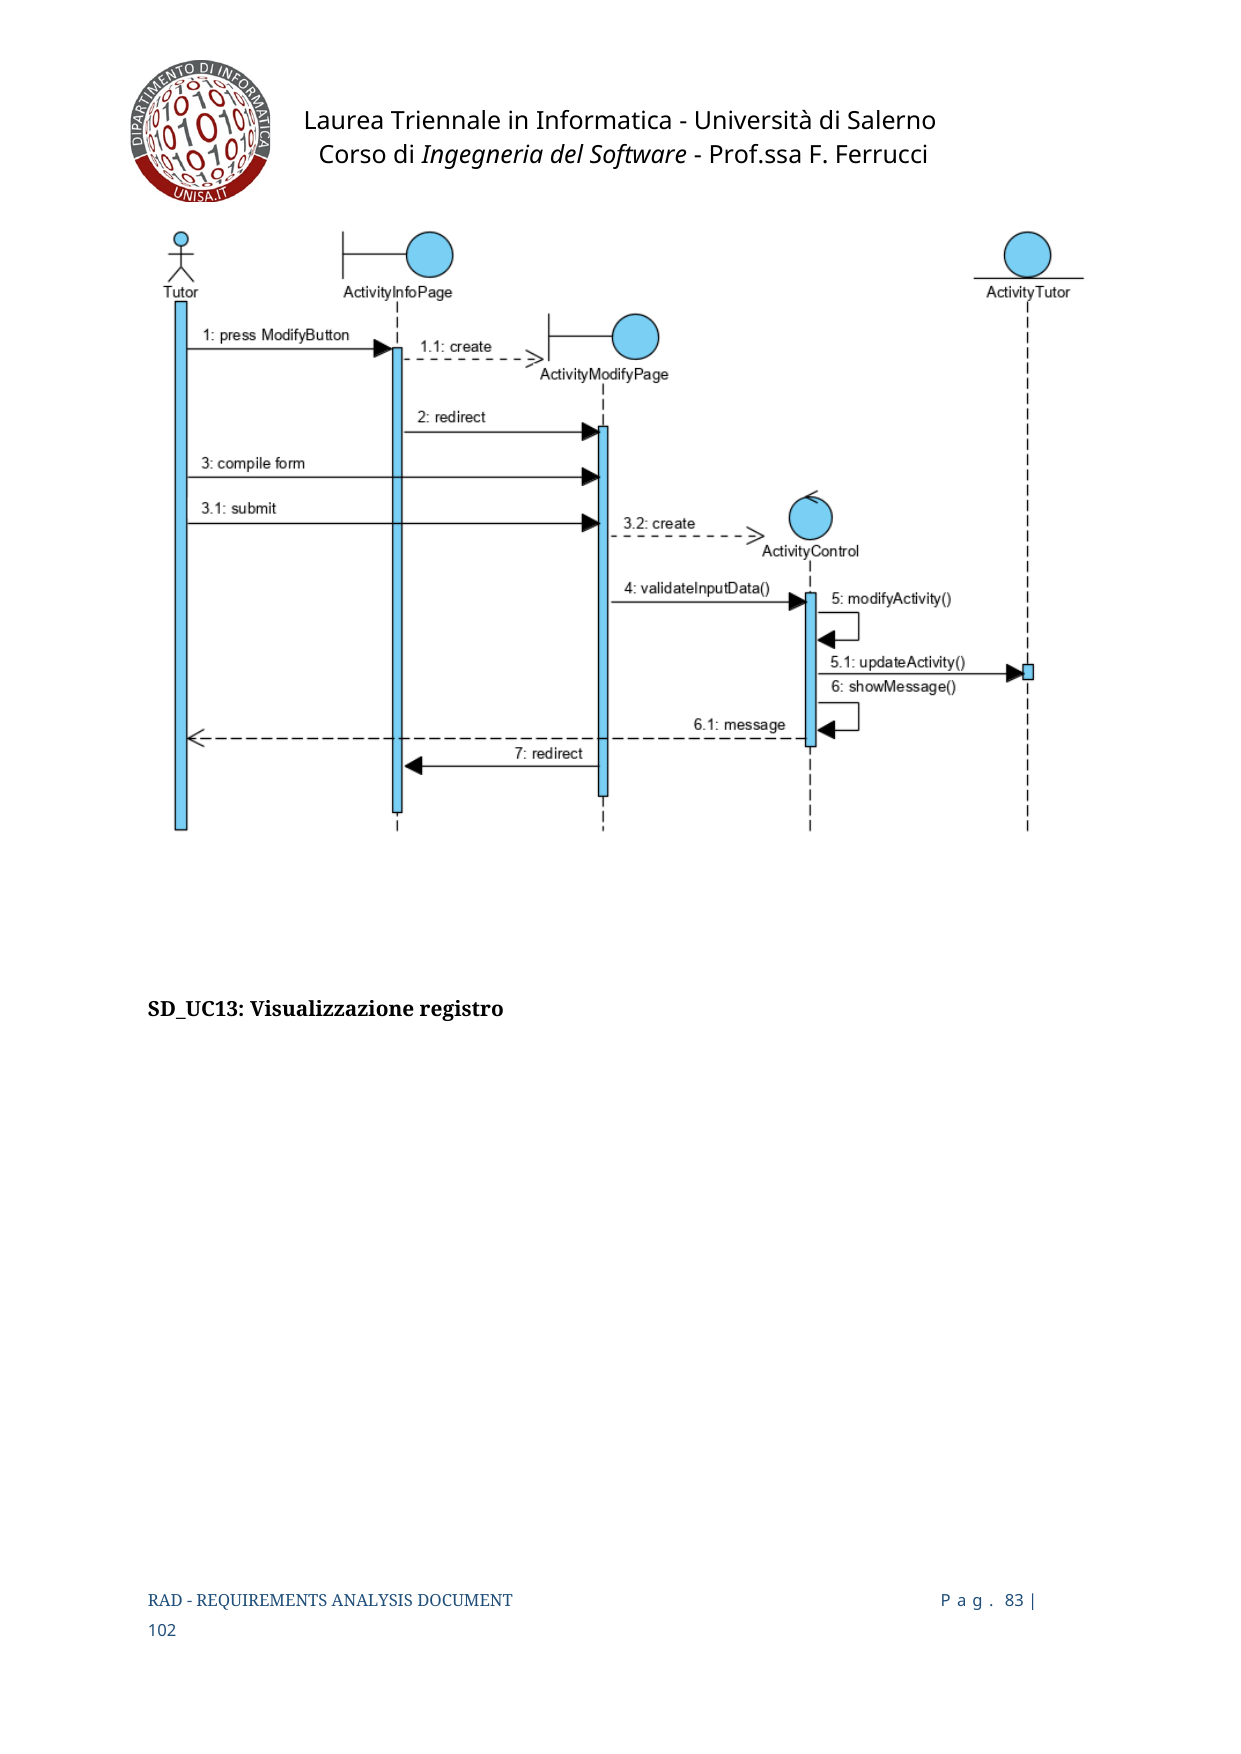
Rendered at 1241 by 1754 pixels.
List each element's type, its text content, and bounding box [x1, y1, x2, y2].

text SD_UC13: Visualizzazione registro [148, 994, 1092, 1023]
picture [147, 227, 1093, 849]
picture [129, 60, 271, 201]
